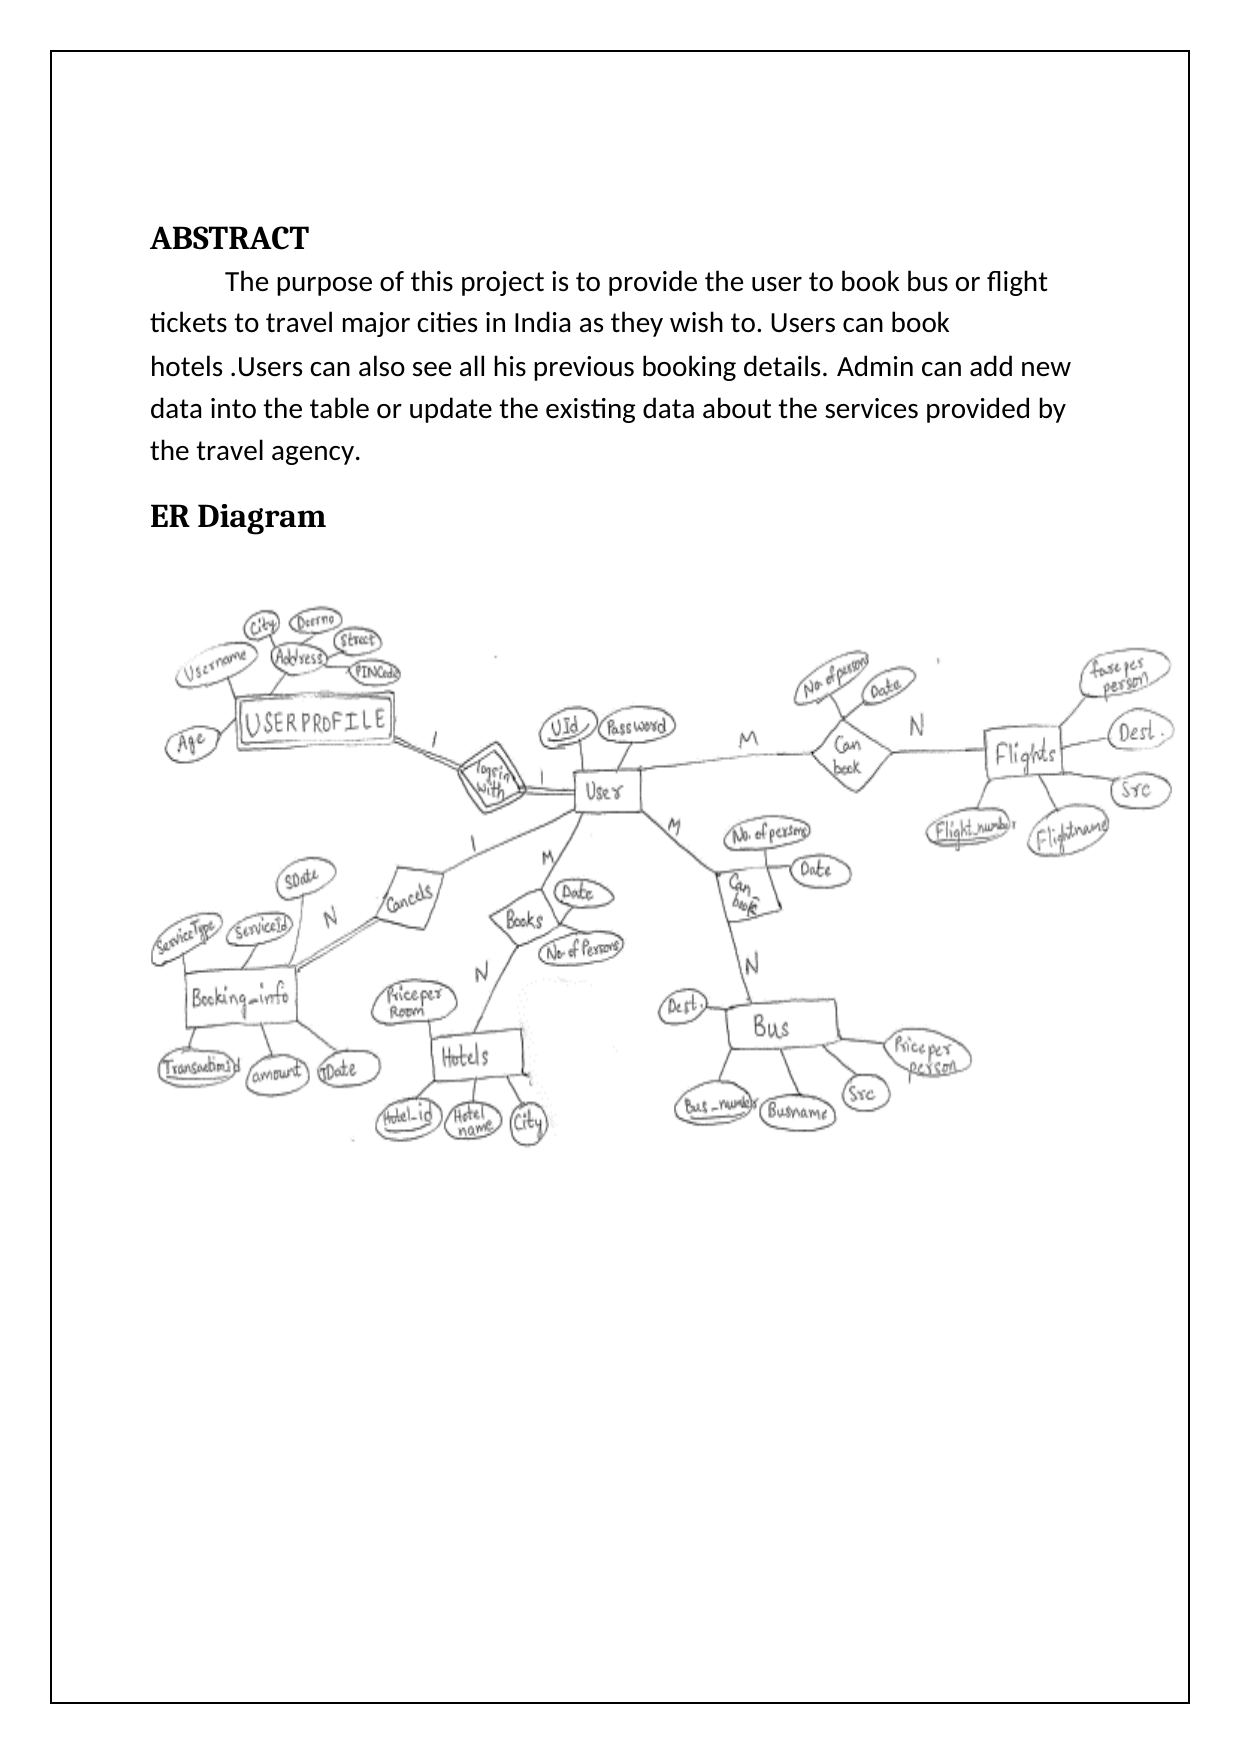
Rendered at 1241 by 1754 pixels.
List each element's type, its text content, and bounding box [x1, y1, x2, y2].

picture [150, 541, 1187, 1164]
text The purpose of this project is to provide the user to book bus or flight tickets to travel major cities in India as they wish to. Users can book hotels .Users can also see all his previous booking details. Admin can add new data into the table or update the existing data about the services provided by the travel agency. [150, 263, 1090, 467]
subtitle ER Diagram [150, 497, 1090, 536]
subtitle ABSTRACT [150, 219, 1090, 257]
